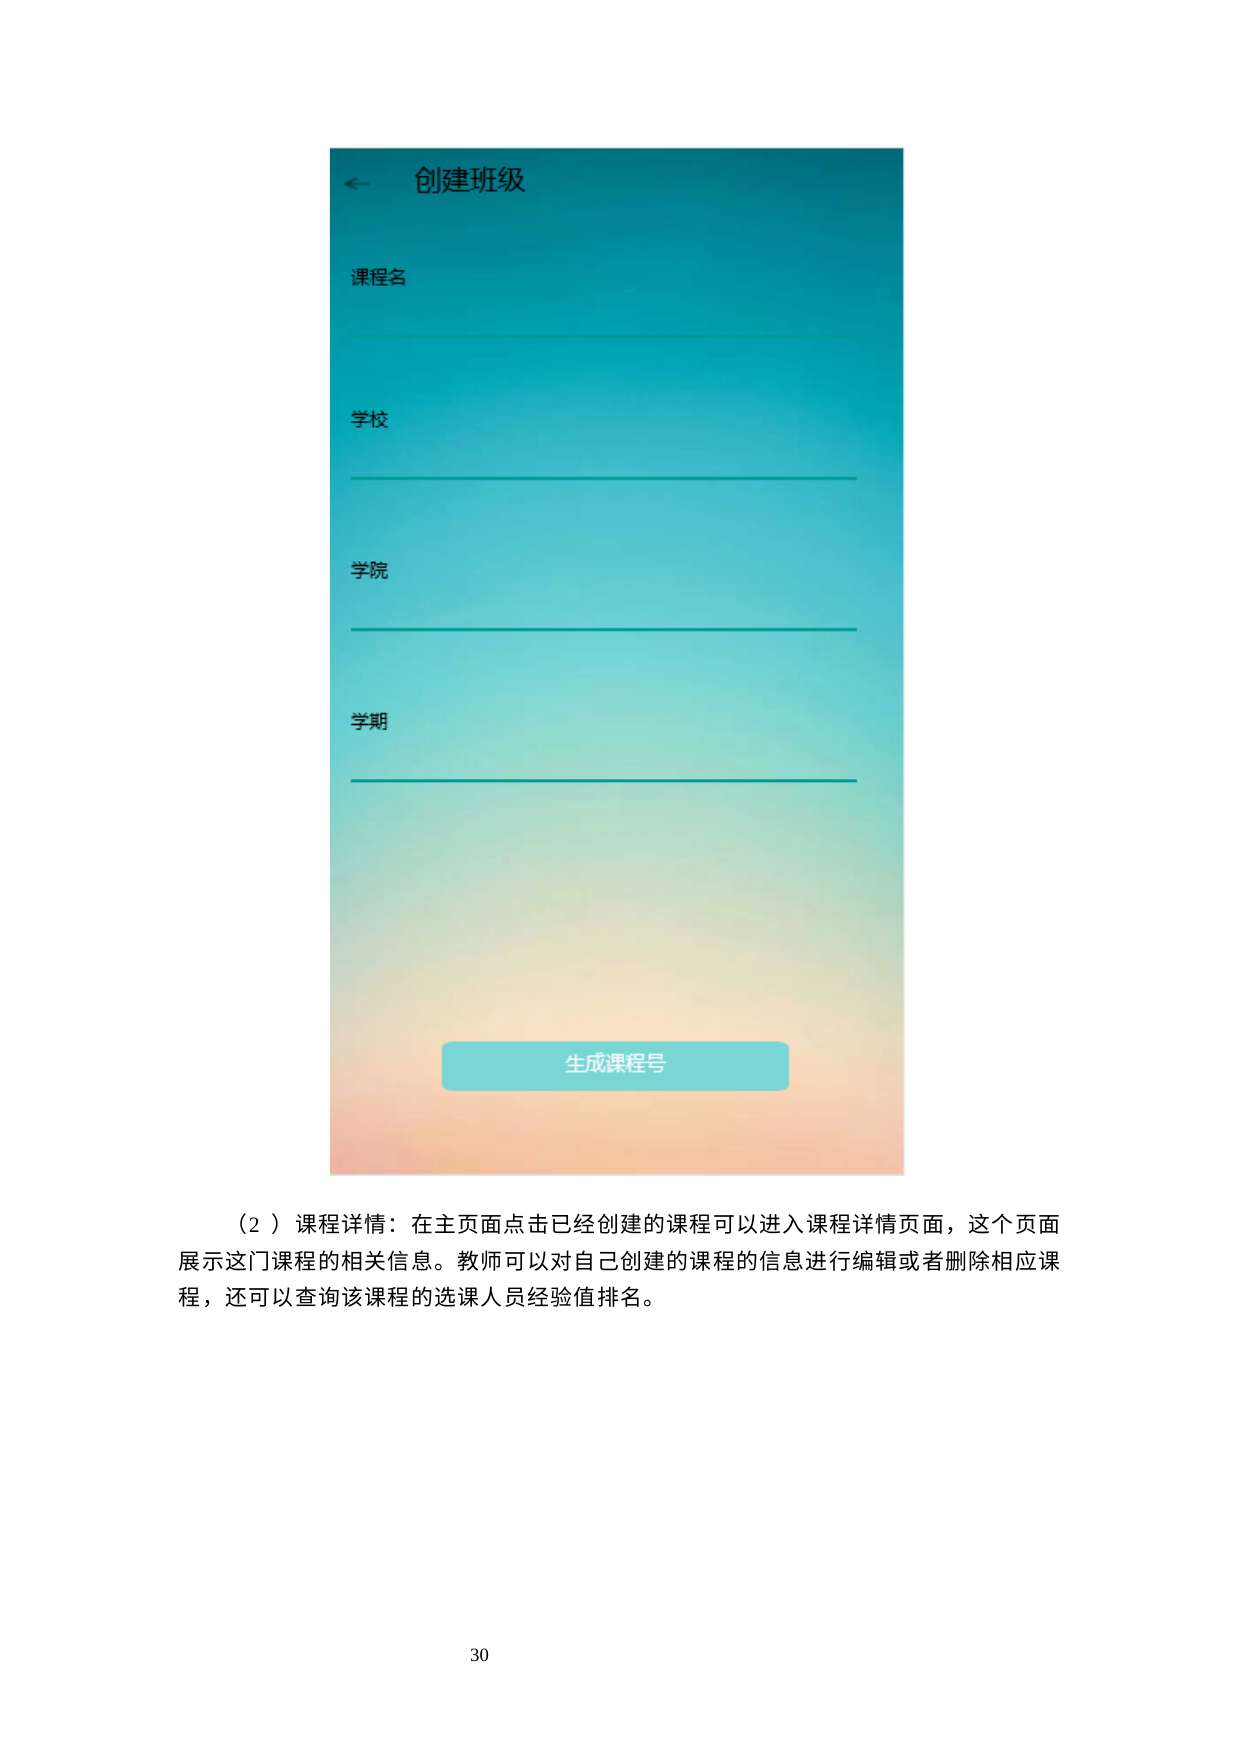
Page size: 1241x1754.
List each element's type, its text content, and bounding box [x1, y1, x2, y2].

text （2）课程详情：在主页面点击已经创建的课程可以进入课程详情页面，这个页面展示这门课程的相关信息。教师可以对自己创建的课程的信息进行编辑或者删除相应课程，还可以查询该课程的选课人员经验值排名。 [179, 1205, 1061, 1314]
picture [329, 147, 905, 1176]
